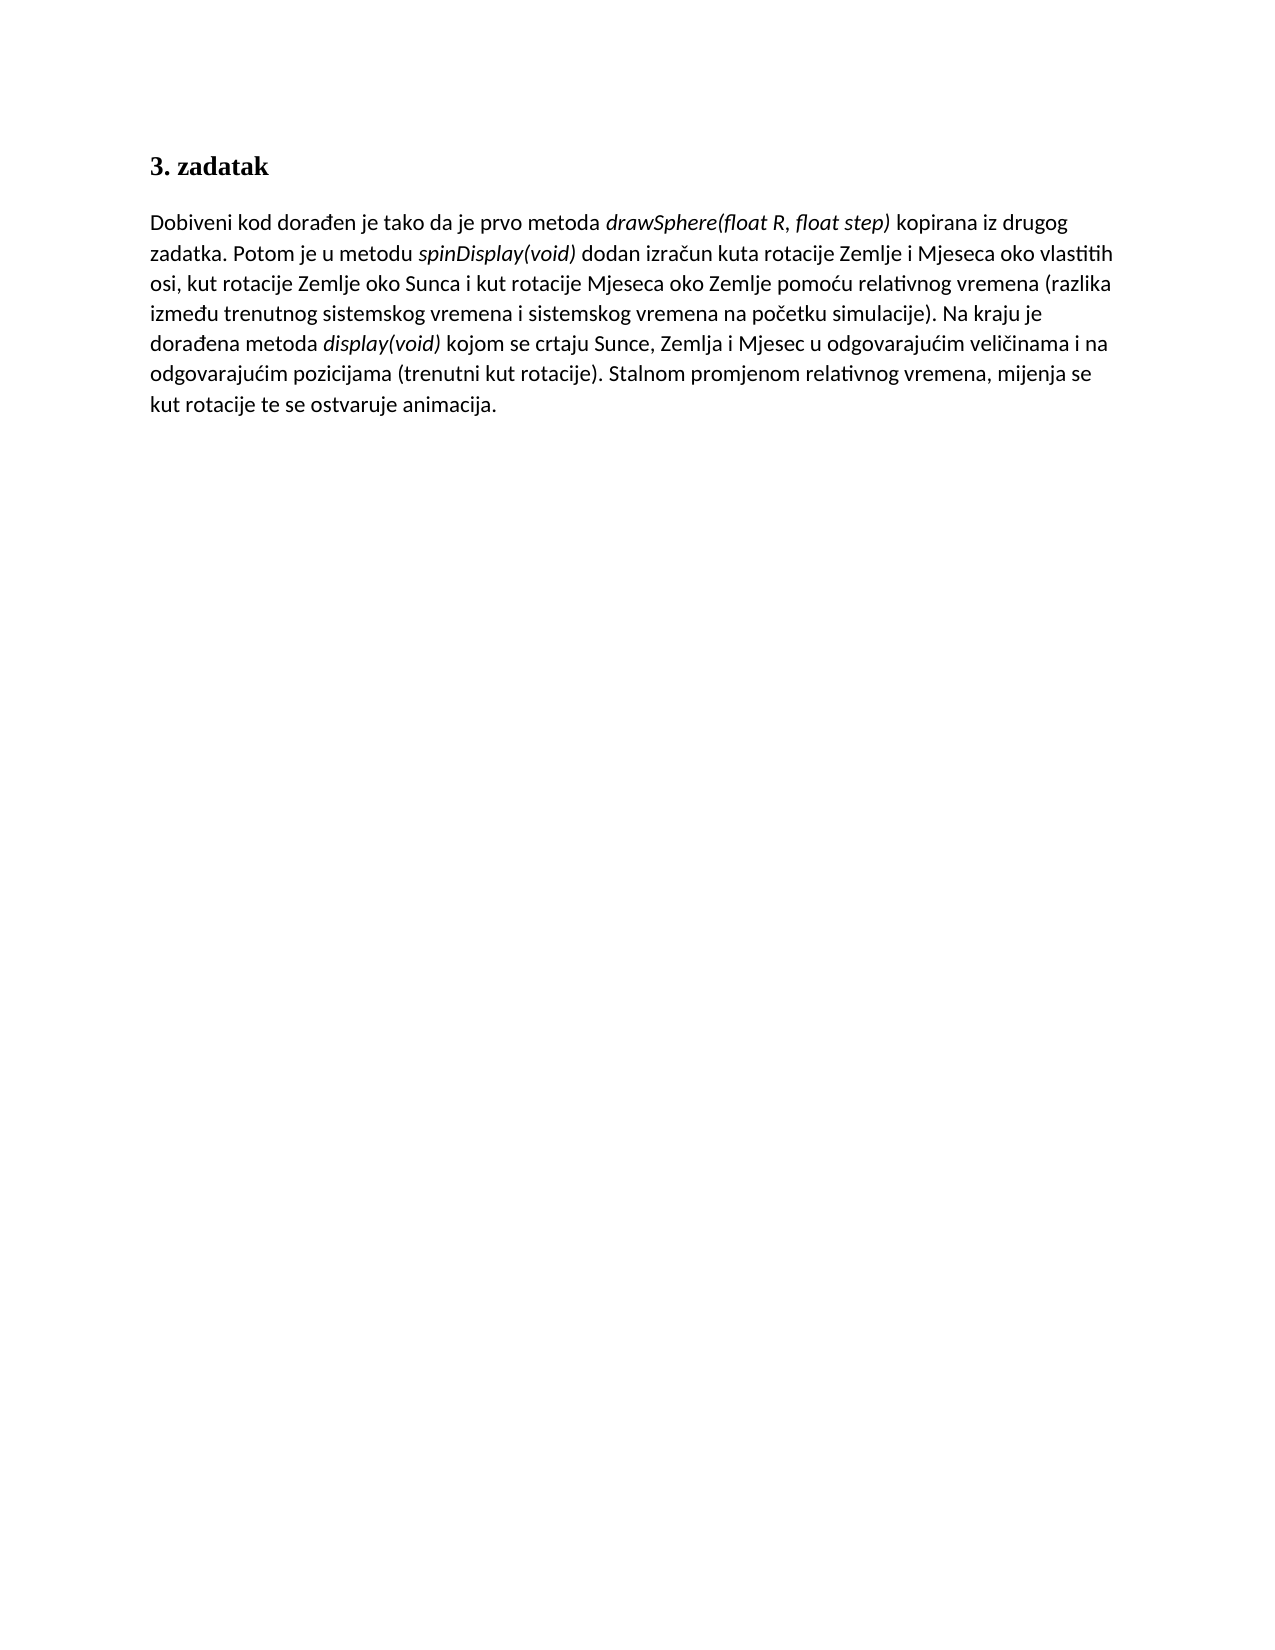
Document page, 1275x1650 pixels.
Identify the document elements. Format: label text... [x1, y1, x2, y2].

text Dobiveni kod dorađen je tako da je prvo metoda drawSphere(float R, float step) kopirana iz drugog zadatka. Potom je u metodu spinDisplay(void) dodan izračun kuta rotacije Zemlje i Mjeseca oko vlastitih osi, kut rotacije Zemlje oko Sunca i kut rotacije Mjeseca oko Zemlje pomoću relativnog vremena (razlika između trenutnog sistemskog vremena i sistemskog vremena na početku simulacije). Na kraju je dorađena metoda display(void) kojom se crtaju Sunce, Zemlja i Mjesec u odgovarajućim veličinama i na odgovarajućim pozicijama (trenutni kut rotacije). Stalnom promjenom relativnog vremena, mijenja se kut rotacije te se ostvaruje animacija. [150, 208, 1125, 418]
subtitle 3. zadatak [150, 150, 1125, 181]
